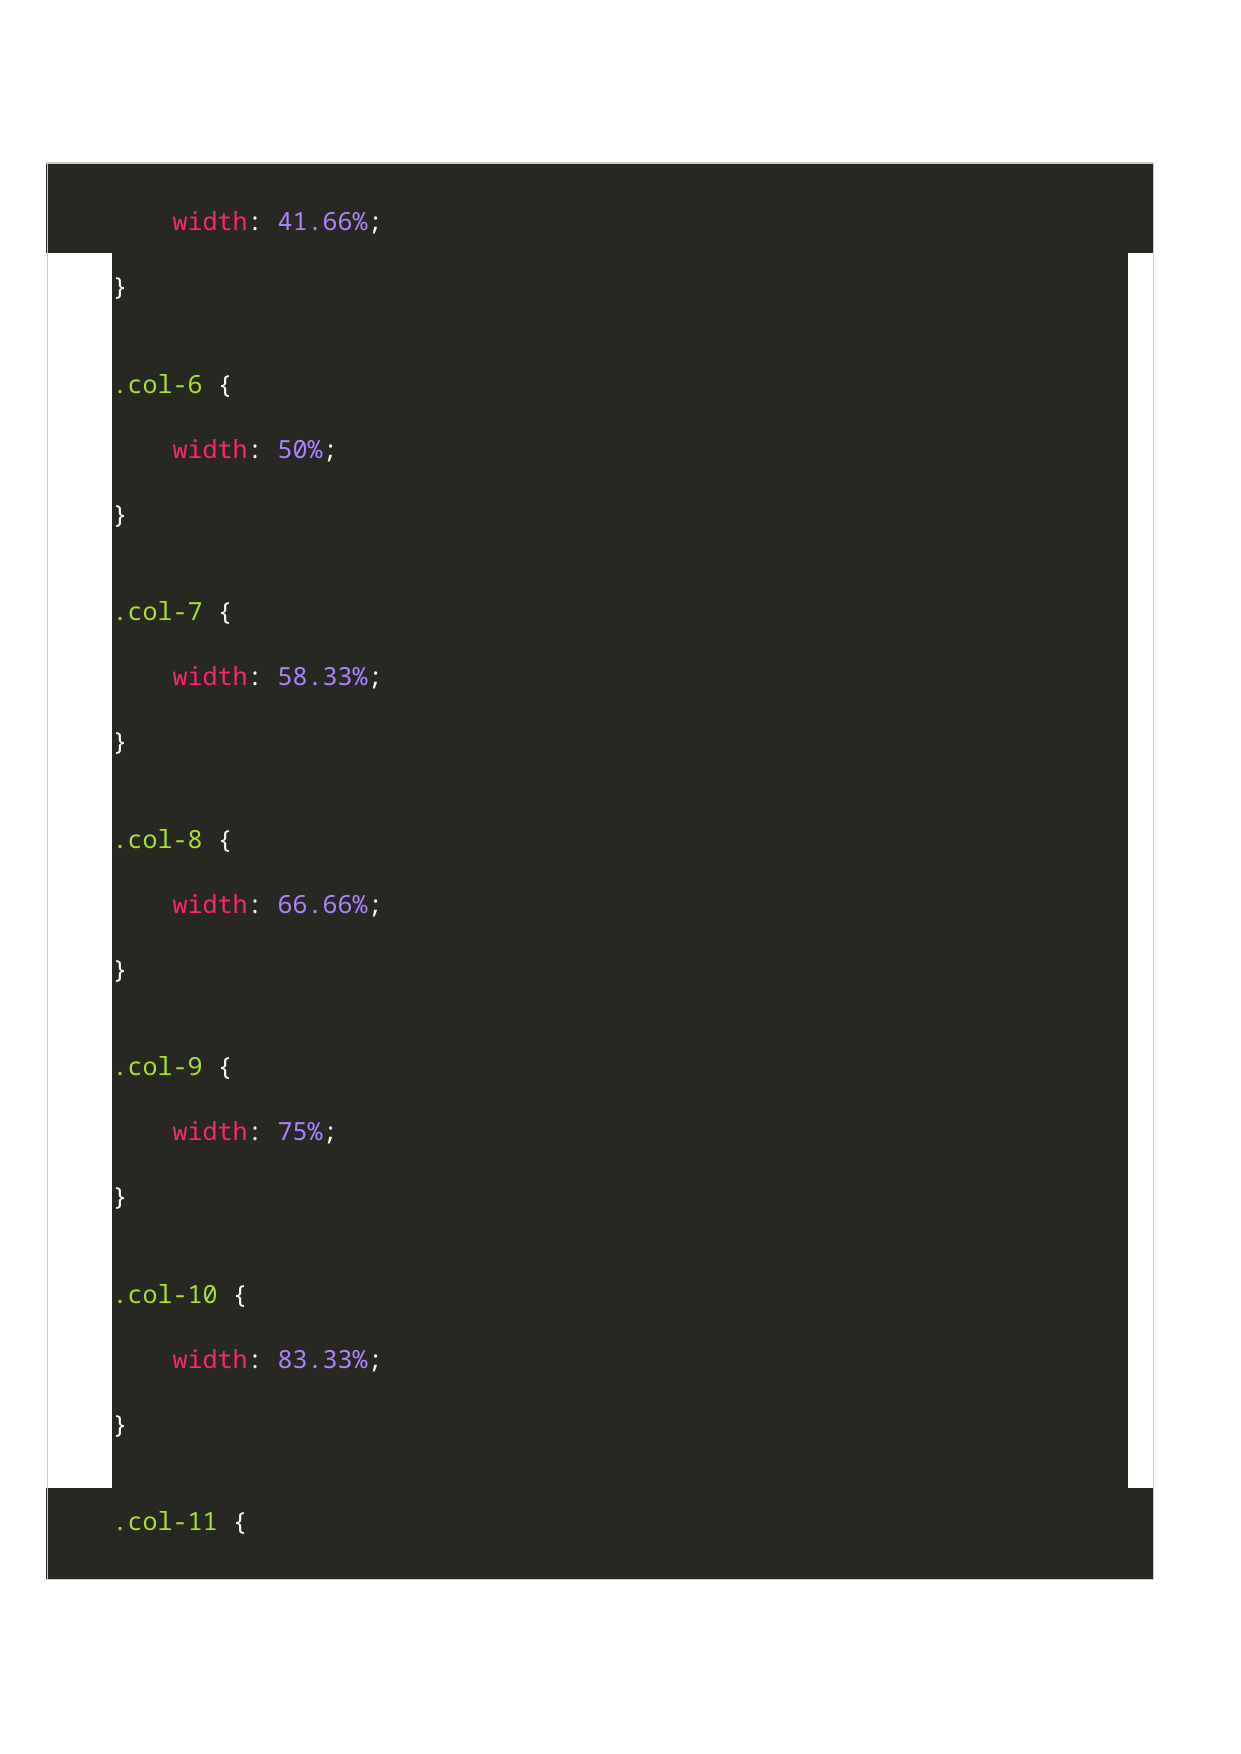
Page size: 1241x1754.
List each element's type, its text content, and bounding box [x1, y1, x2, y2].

text } [112, 936, 1128, 1001]
text width: 58.33%; [112, 643, 1128, 708]
text .col-11 { [48, 1462, 1153, 1579]
text .col-7 { [112, 578, 1128, 643]
text } [112, 1163, 1128, 1228]
text width: 66.66%; [112, 871, 1128, 936]
text .col-6 { [112, 351, 1128, 416]
text } [112, 1391, 1128, 1456]
text } [112, 708, 1128, 773]
text .col-8 { [112, 806, 1128, 871]
text width: 41.66%; [48, 164, 1153, 253]
text } [112, 253, 1128, 318]
text width: 50%; [112, 416, 1128, 481]
text width: 75%; [112, 1098, 1128, 1163]
text .col-10 { [112, 1261, 1128, 1326]
text width: 83.33%; [112, 1326, 1128, 1391]
text .col-9 { [112, 1033, 1128, 1098]
text } [112, 481, 1128, 546]
